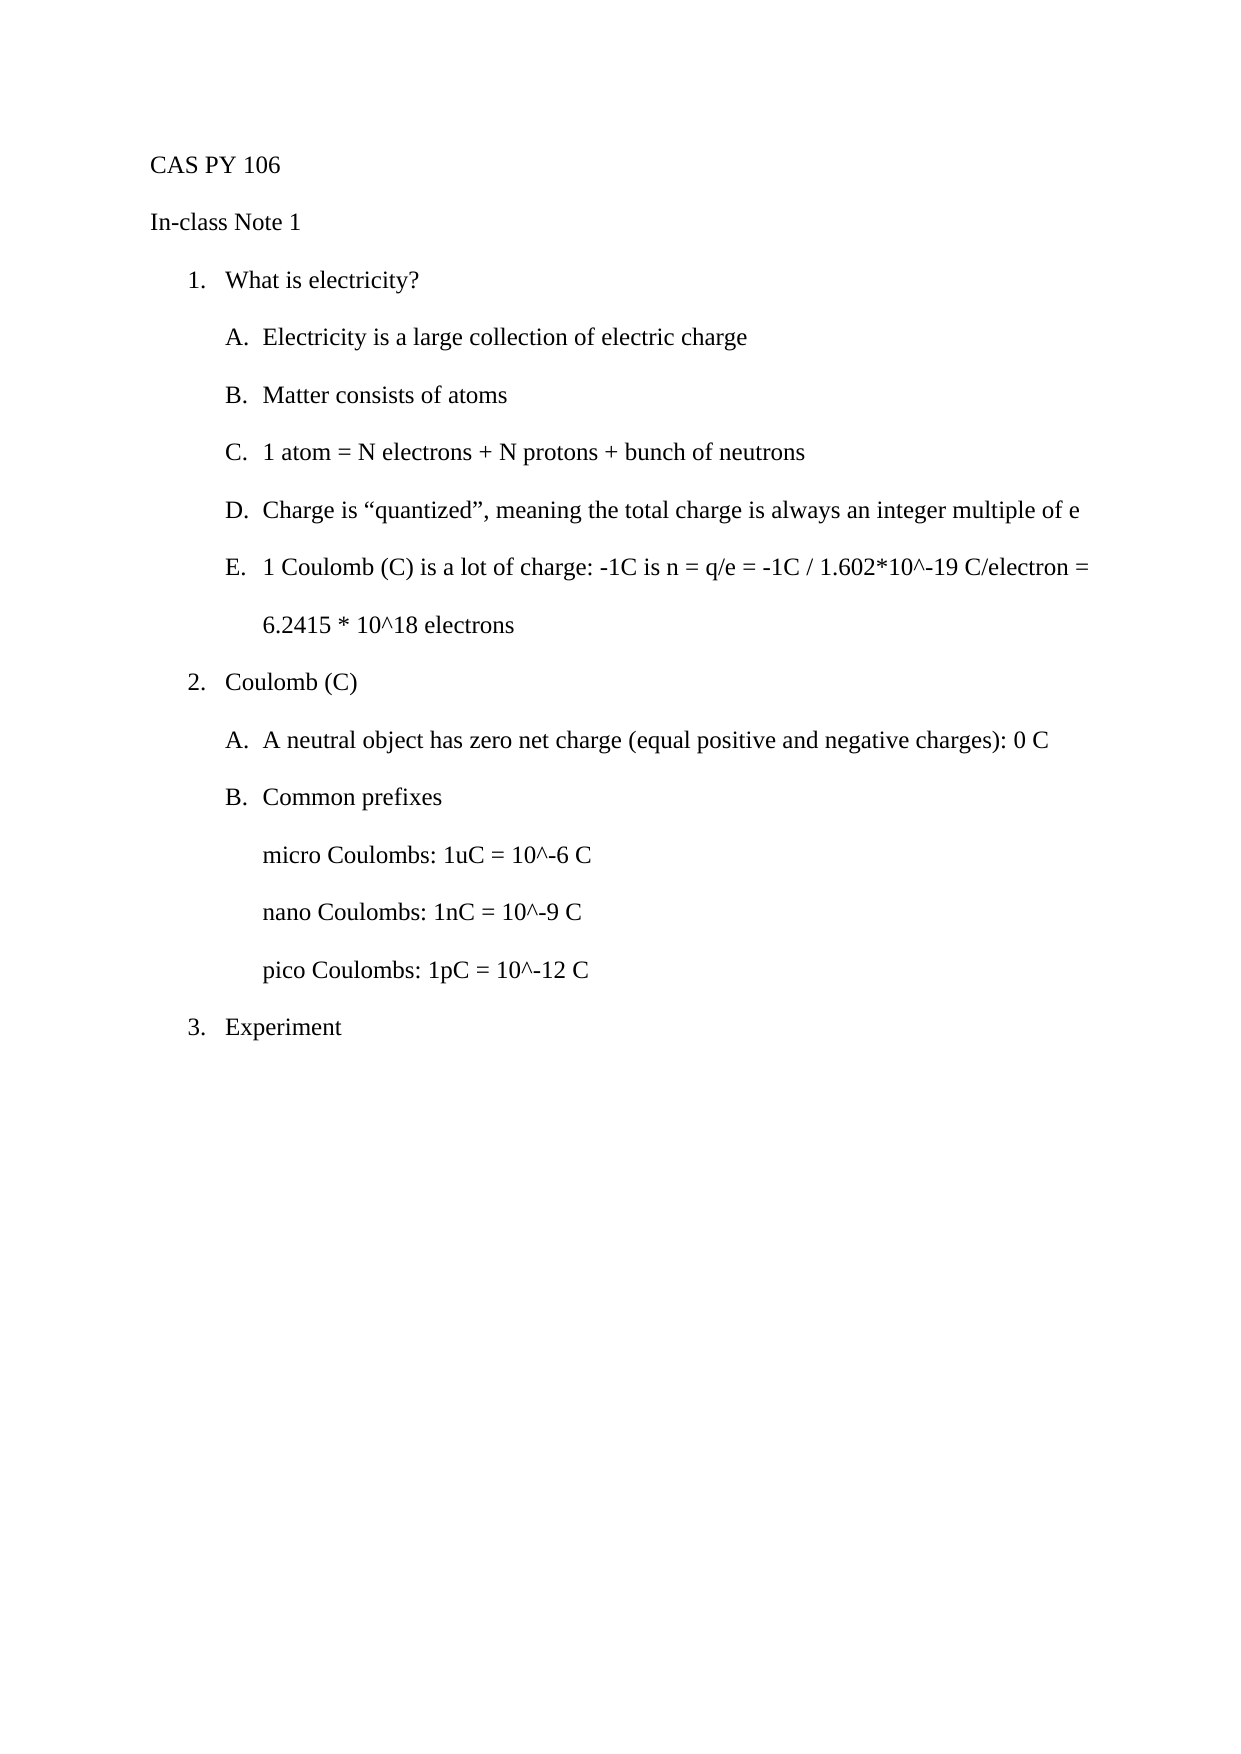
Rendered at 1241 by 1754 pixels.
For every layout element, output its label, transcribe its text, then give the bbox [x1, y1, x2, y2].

list A neutral object has zero net charge (equal positive and negative charges): 0 C [225, 725, 1090, 754]
list pico Coulombs: 1pC = 10^-12 C [262, 955, 1090, 984]
list micro Coulombs: 1uC = 10^-6 C [262, 840, 1090, 869]
text In-class Note 1 [150, 207, 1090, 236]
list What is electricity? [187, 265, 1090, 294]
list Coulomb (C) [187, 667, 1090, 696]
list 1 atom = N electrons + N protons + bunch of neutrons [225, 437, 1090, 466]
text CAS PY 106 [150, 150, 1090, 179]
list Electricity is a large collection of electric charge [225, 322, 1090, 351]
list Charge is “quantized”, meaning the total charge is always an integer multiple of e [225, 495, 1090, 524]
list Matter consists of atoms [225, 380, 1090, 409]
list 1 Coulomb (C) is a lot of charge: -1C is n = q/e = -1C / 1.602*10^-19 C/electron = 6.2415 * 10^18 electrons [225, 552, 1090, 639]
list Common prefixes [225, 782, 1090, 811]
list Experiment [187, 1012, 1090, 1041]
list nano Coulombs: 1nC = 10^-9 C [262, 897, 1090, 926]
